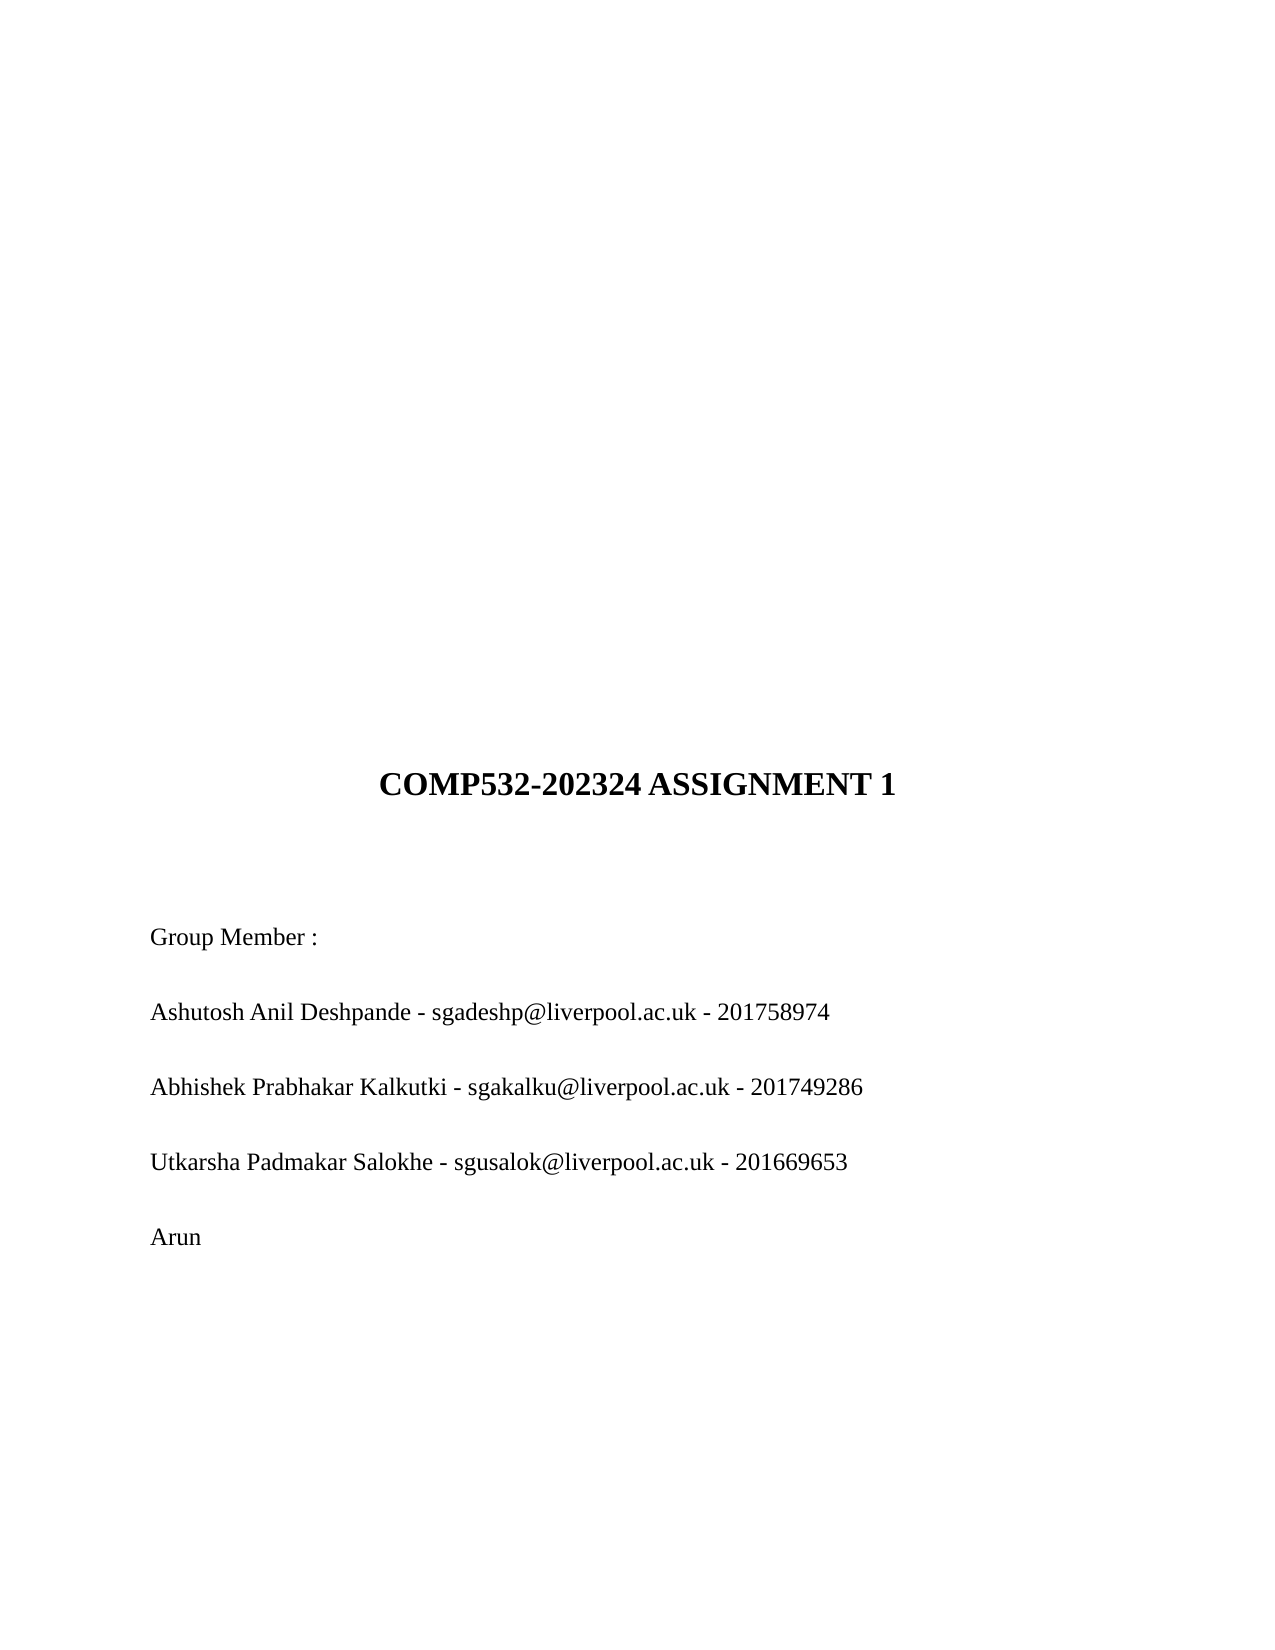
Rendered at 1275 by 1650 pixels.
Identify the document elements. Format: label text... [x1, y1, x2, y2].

text Group Member : [150, 925, 1125, 950]
text COMP532-202324 ASSIGNMENT 1 [150, 775, 1125, 800]
text Utkarsha Padmakar Salokhe - sgusalok@liverpool.ac.uk - 201669653 [150, 1150, 1125, 1175]
text Abhishek Prabhakar Kalkutki - sgakalku@liverpool.ac.uk - 201749286 [150, 1075, 1125, 1100]
text Ashutosh Anil Deshpande - sgadeshp@liverpool.ac.uk - 201758974 [150, 1000, 1125, 1025]
text Arun [150, 1225, 1125, 1250]
